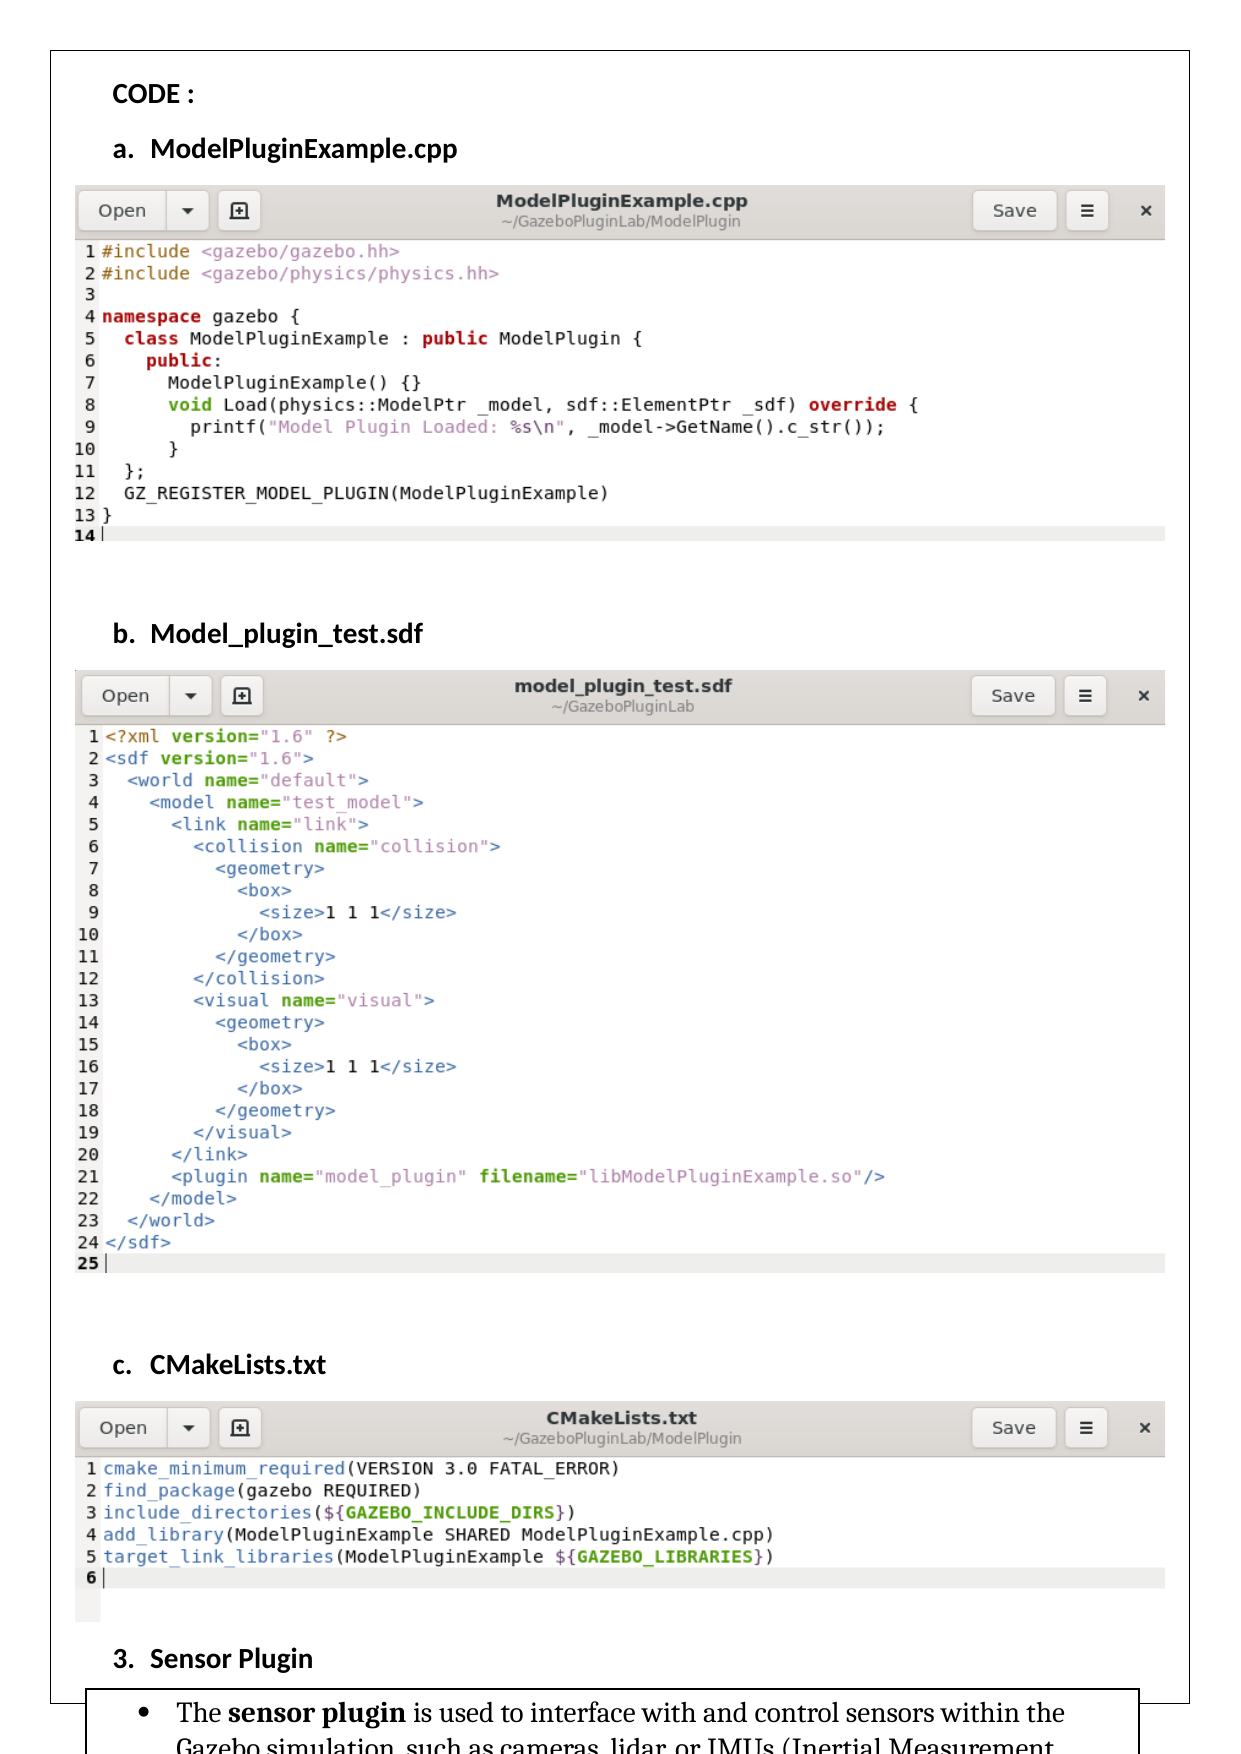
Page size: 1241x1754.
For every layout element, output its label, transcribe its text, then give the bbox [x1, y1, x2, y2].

picture [75, 1401, 1166, 1622]
picture [75, 185, 1166, 541]
picture [75, 670, 1166, 1273]
list Model_plugin_test.sdf [112, 615, 1165, 650]
list Sensor Plugin [112, 1640, 1165, 1676]
text CODE : [112, 75, 1165, 111]
list ModelPluginExample.cpp [112, 130, 1165, 166]
list CMakeLists.txt [112, 1346, 1165, 1382]
